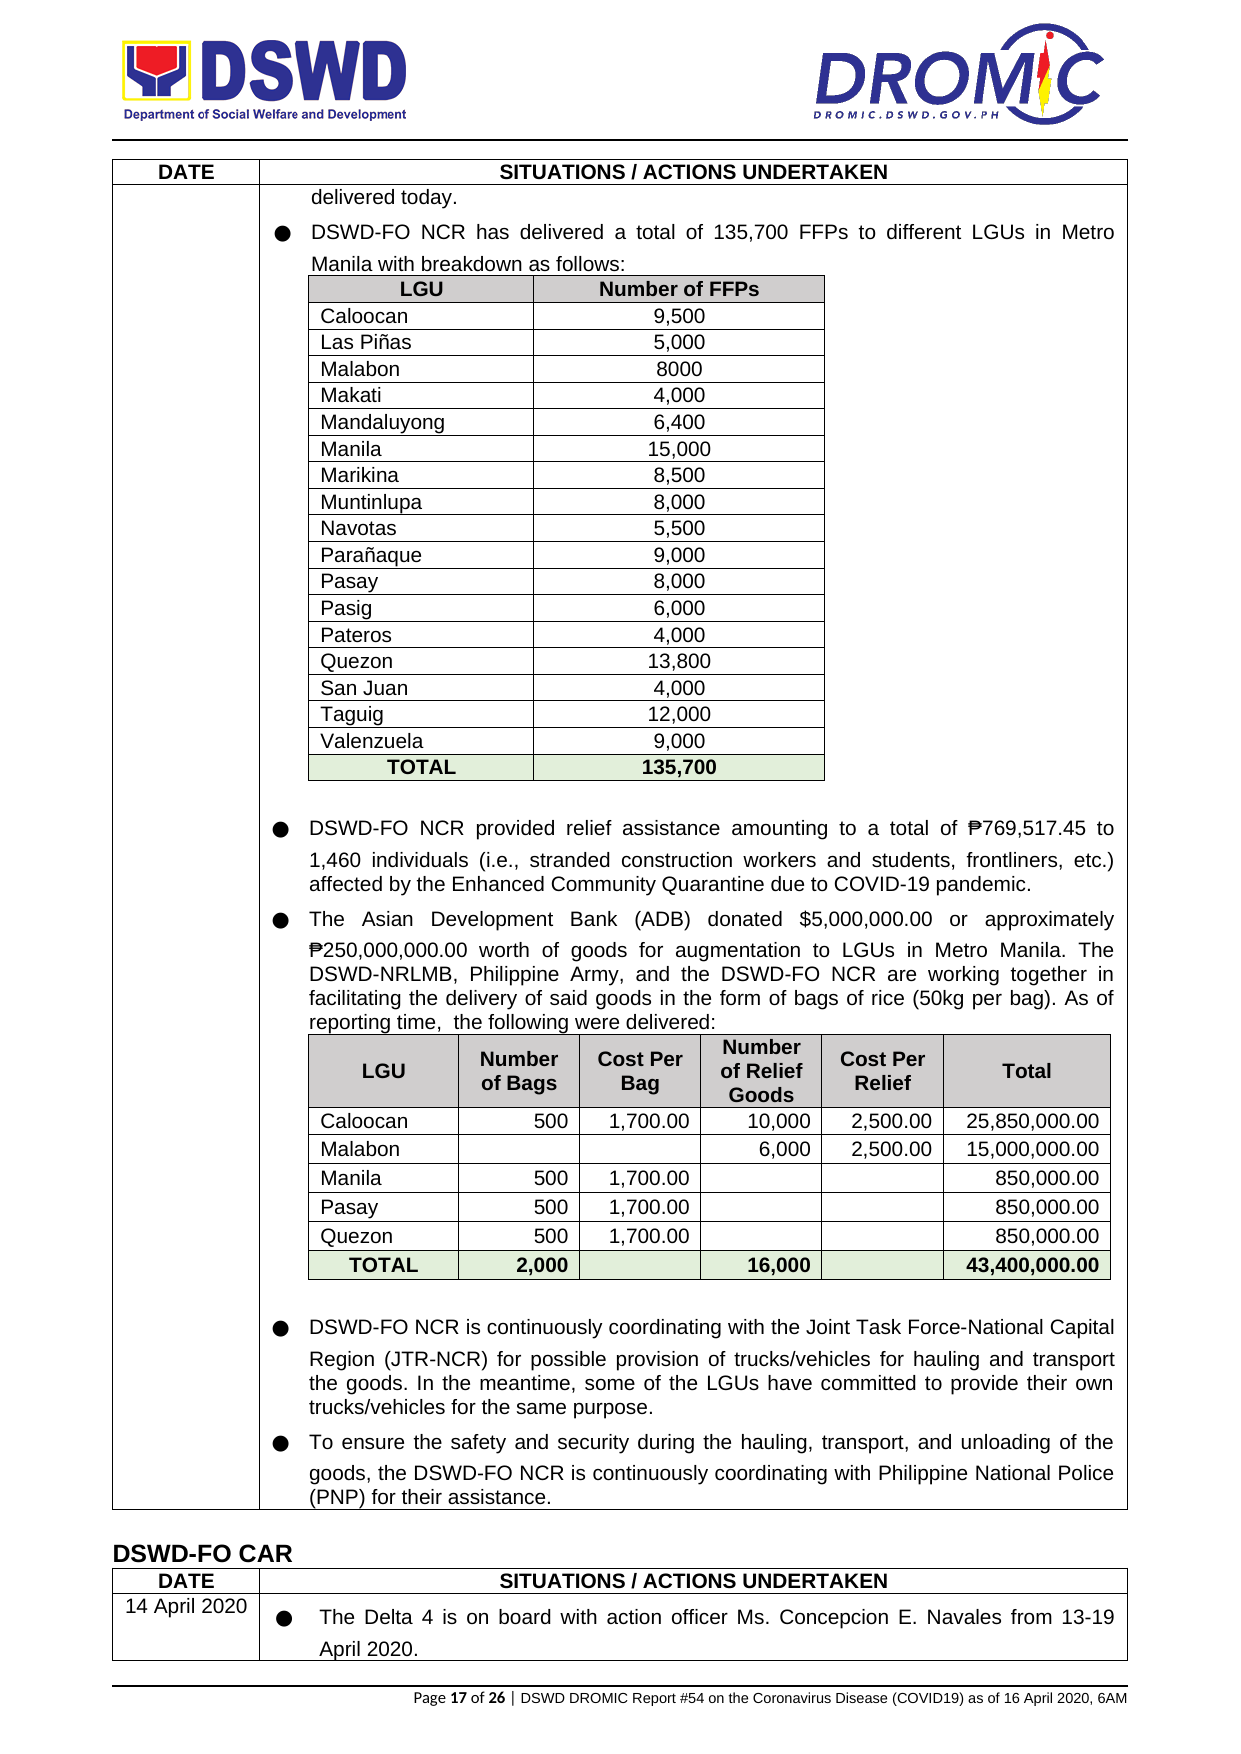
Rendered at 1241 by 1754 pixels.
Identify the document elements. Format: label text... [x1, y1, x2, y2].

picture [112, 37, 417, 125]
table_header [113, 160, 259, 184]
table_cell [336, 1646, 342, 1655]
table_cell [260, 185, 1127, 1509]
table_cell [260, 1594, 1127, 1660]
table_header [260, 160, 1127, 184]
picture [781, 23, 1133, 125]
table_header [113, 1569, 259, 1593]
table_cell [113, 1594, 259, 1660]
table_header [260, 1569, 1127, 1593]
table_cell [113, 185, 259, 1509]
text DSWD-FO CAR [112, 1539, 1128, 1568]
